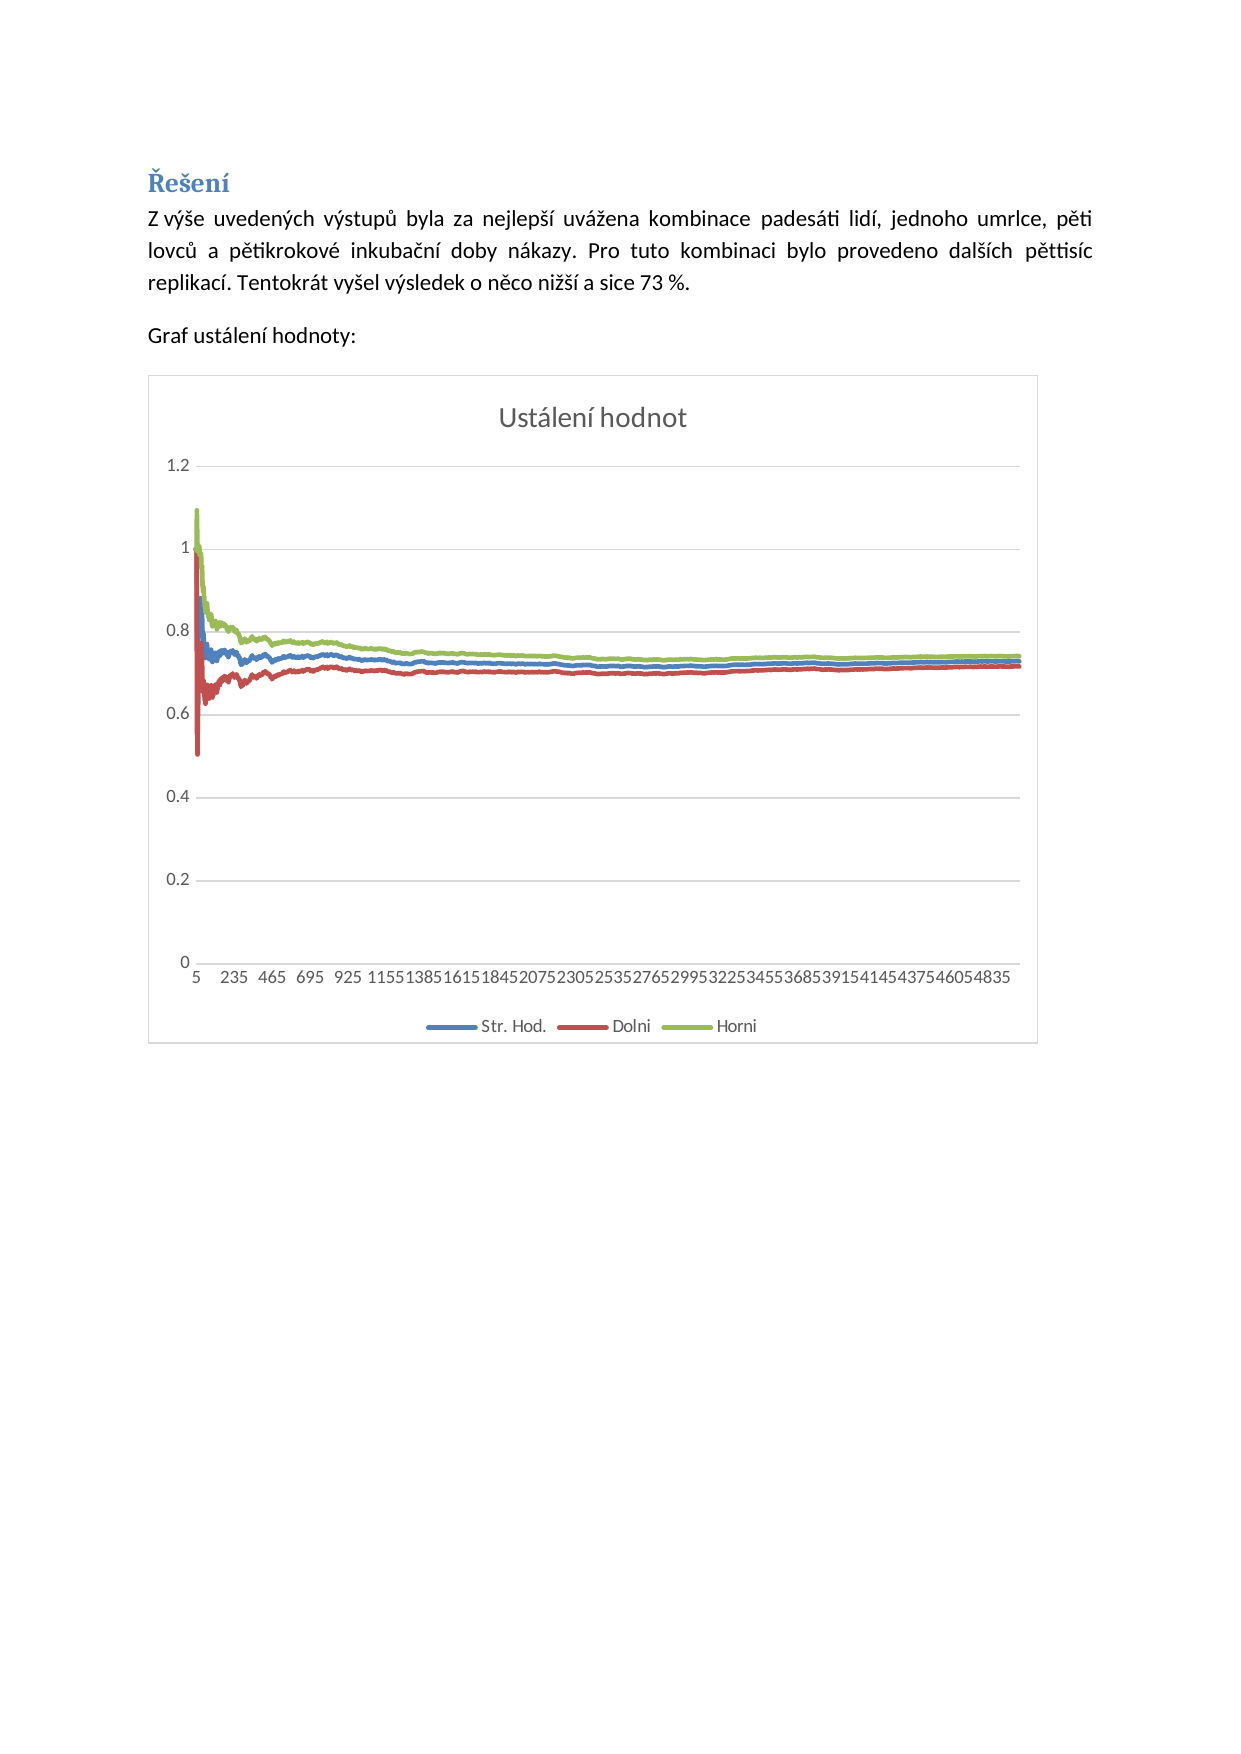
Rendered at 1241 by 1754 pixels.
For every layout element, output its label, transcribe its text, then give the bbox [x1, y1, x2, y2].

text Z výše uvedených výstupů byla za nejlepší uvážena kombinace padesáti lidí, jednoho umrlce, pěti lovců a pětikrokové inkubační doby nákazy. Pro tuto kombinaci bylo provedeno dalších pěttisíc replikací. Tentokrát vyšel výsledek o něco nižší a sice 73 %. [148, 204, 1093, 297]
text Graf ustálení hodnoty: [148, 322, 1093, 349]
subtitle Řešení [148, 168, 1093, 199]
